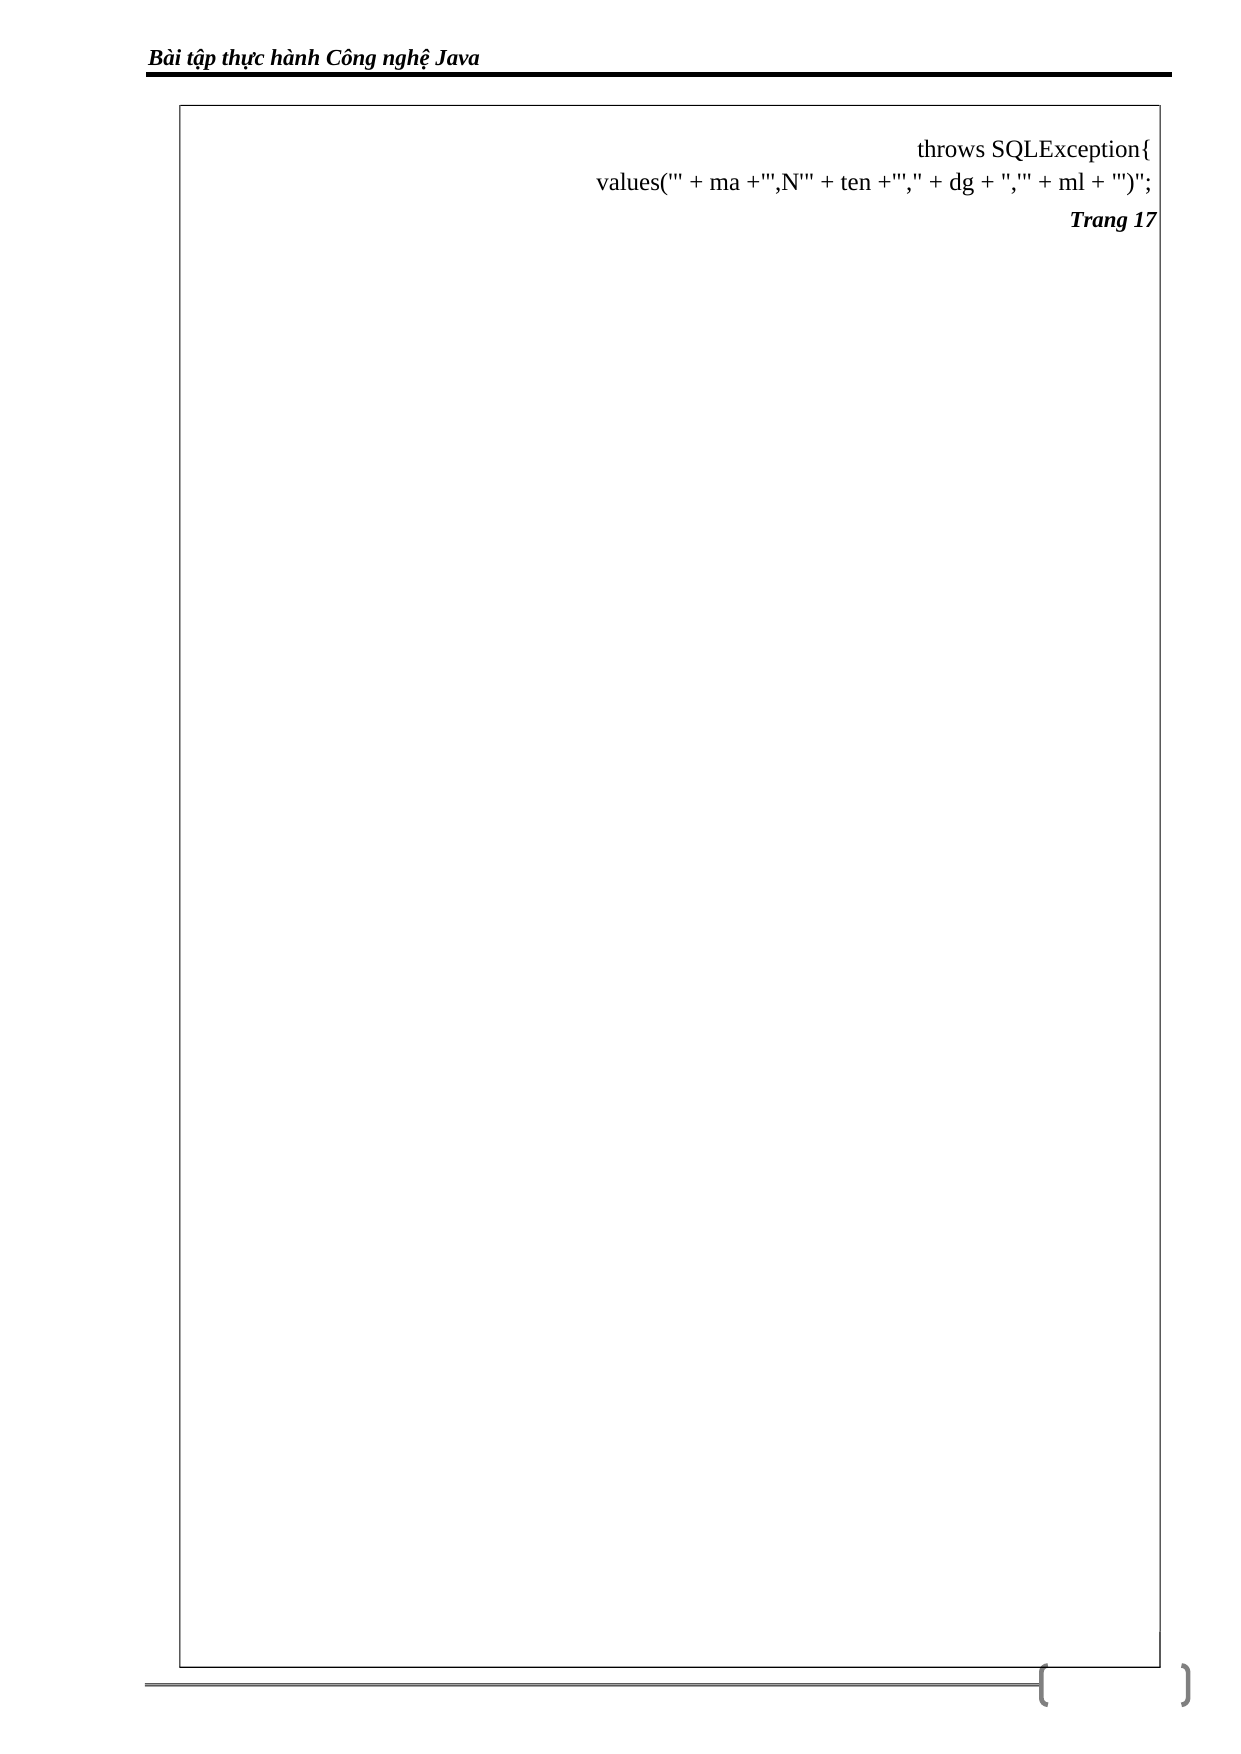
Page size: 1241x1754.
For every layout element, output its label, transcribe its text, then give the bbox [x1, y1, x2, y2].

text Trang 17 [125, 207, 1156, 233]
text values('" + ma +"',N'" + ten +"'," + dg + ",'" + ml + "')"; [125, 167, 1152, 196]
text throws SQLException{ [917, 134, 1240, 163]
